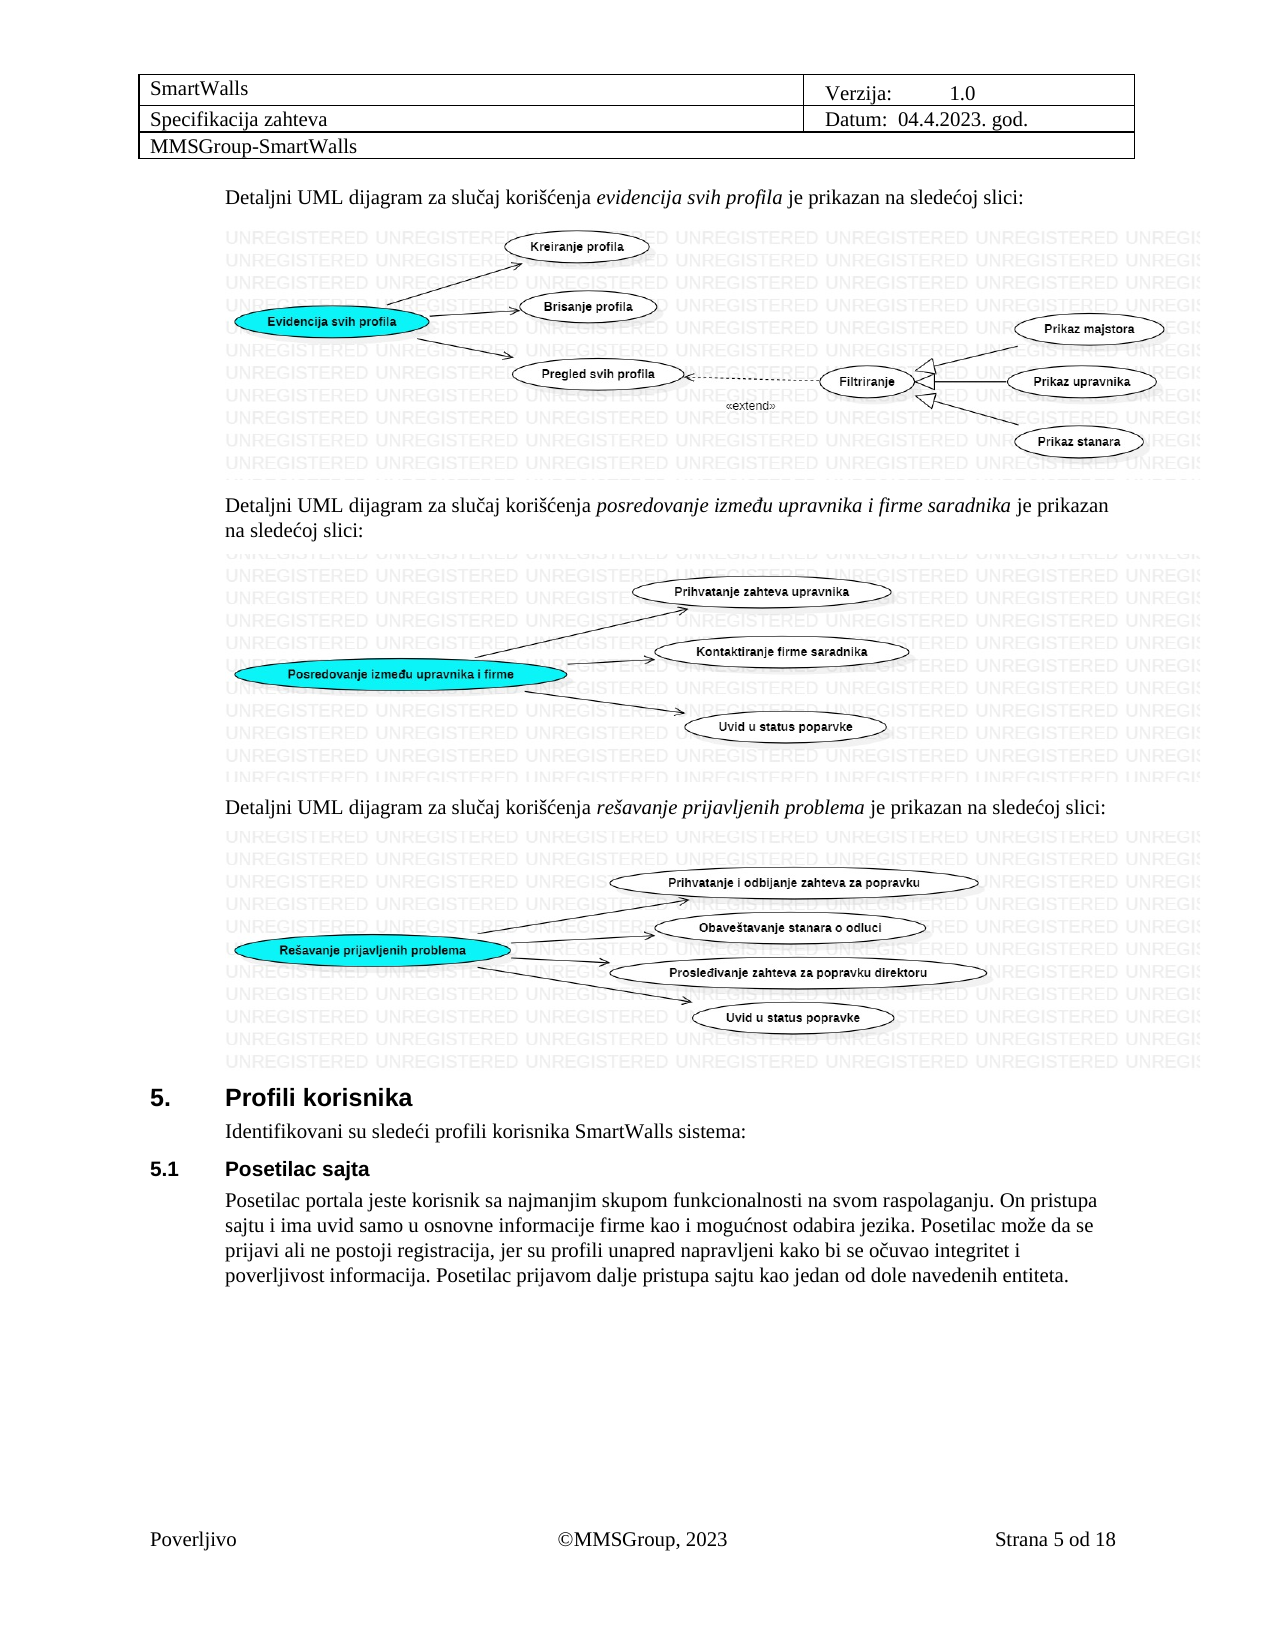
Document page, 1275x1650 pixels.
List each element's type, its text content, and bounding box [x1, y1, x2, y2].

picture [225, 831, 1200, 1071]
subtitle Profili korisnika [150, 1083, 1125, 1112]
text Detaljni UML dijagram za slučaj korišćenja evidencija svih profila je prikazan na sledećoj slici: [225, 184, 1125, 209]
text Posetilac portala jeste korisnik sa najmanjim skupom funkcionalnosti na svom raspolaganju. On pristupa sajtu i ima uvid samo u osnovne informacije firme kao i mogućnost odabira jezika. Posetilac može da se prijavi ali ne postoji registracija, jer su profili unapred napravljeni kako bi se očuvao integritet i poverljivost informacija. Posetilac prijavom dalje pristupa sajtu kao jedan od dole navedenih entiteta. [225, 1187, 1125, 1287]
picture [225, 221, 1200, 480]
text Detaljni UML dijagram za slučaj korišćenja rešavanje prijavljenih problema je prikazan na sledećoj slici: [225, 794, 1125, 819]
text Identifikovani su sledeći profili korisnika SmartWalls sistema: [225, 1118, 1125, 1143]
subtitle Posetilac sajta [150, 1156, 1125, 1181]
picture [225, 554, 1200, 782]
text Detaljni UML dijagram za slučaj korišćenja posredovanje između upravnika i firme saradnika je prikazan na sledećoj slici: [225, 492, 1125, 542]
